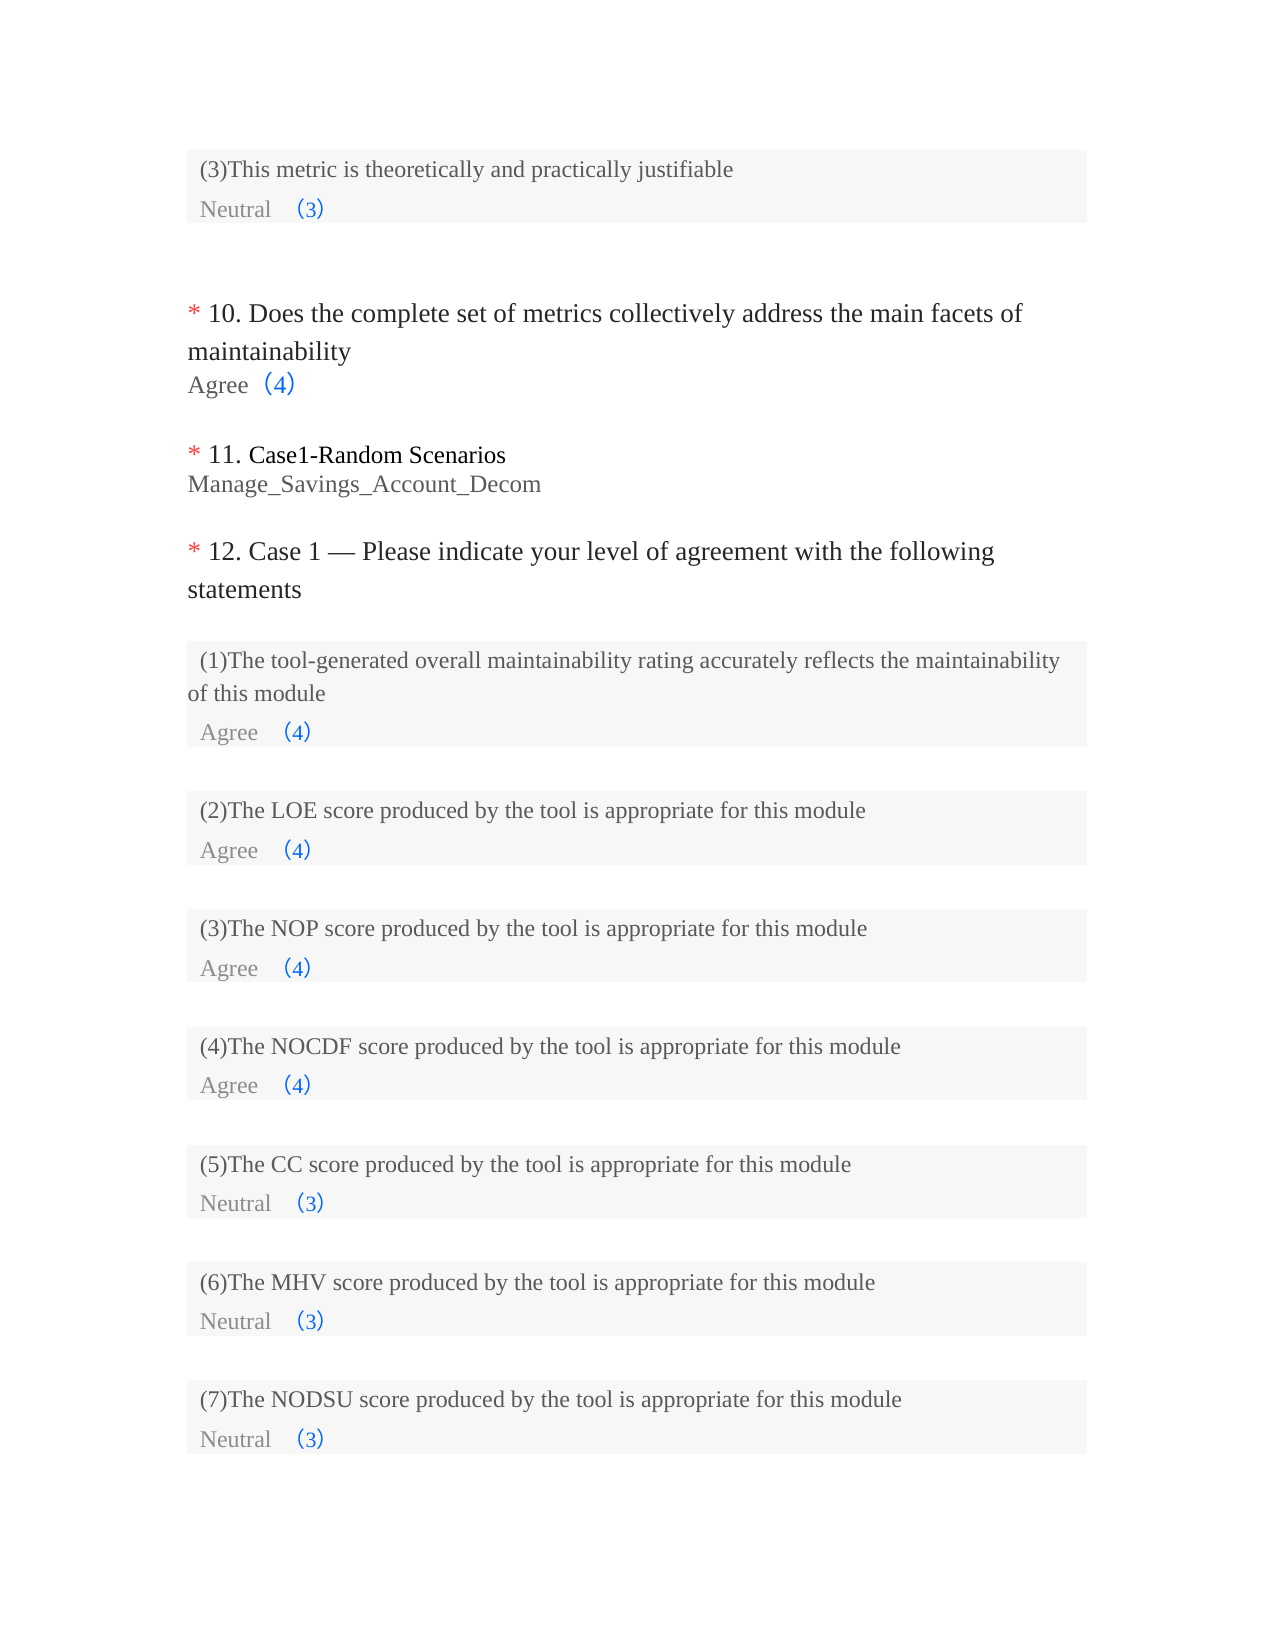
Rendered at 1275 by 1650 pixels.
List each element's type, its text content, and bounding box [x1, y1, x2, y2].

text (3)The NOP score produced by the tool is appropriate for this module [187, 909, 1087, 942]
text (7)The NODSU score produced by the tool is appropriate for this module [187, 1380, 1087, 1413]
text Agree（4） [187, 366, 1087, 400]
text Neutral （3） [187, 1303, 1087, 1336]
text (2)The LOE score produced by the tool is appropriate for this module [187, 791, 1087, 824]
text Neutral （3） [187, 1185, 1087, 1218]
text * 10. Does the complete set of metrics collectively address the main facets of maintainability [187, 291, 1087, 366]
text Agree （4） [187, 832, 1087, 865]
text (3)This metric is theoretically and practically justifiable [187, 150, 1087, 183]
text (5)The CC score produced by the tool is appropriate for this module [187, 1145, 1087, 1177]
text * 11. Case1-Random Scenarios [187, 432, 1087, 469]
text (1)The tool-generated overall maintainability rating accurately reflects the maintainability of this module [187, 641, 1087, 706]
text (4)The NOCDF score produced by the tool is appropriate for this module [187, 1027, 1087, 1060]
text (6)The MHV score produced by the tool is appropriate for this module [187, 1262, 1087, 1295]
text Agree （4） [187, 950, 1087, 982]
text Agree （4） [187, 1067, 1087, 1100]
text Neutral （3） [187, 1421, 1087, 1454]
text Neutral （3） [187, 191, 1087, 223]
text Agree （4） [187, 714, 1087, 747]
text Manage_Savings_Account_Decom [187, 469, 1087, 498]
text * 12. Case 1 — Please indicate your level of agreement with the following statements [187, 529, 1087, 604]
